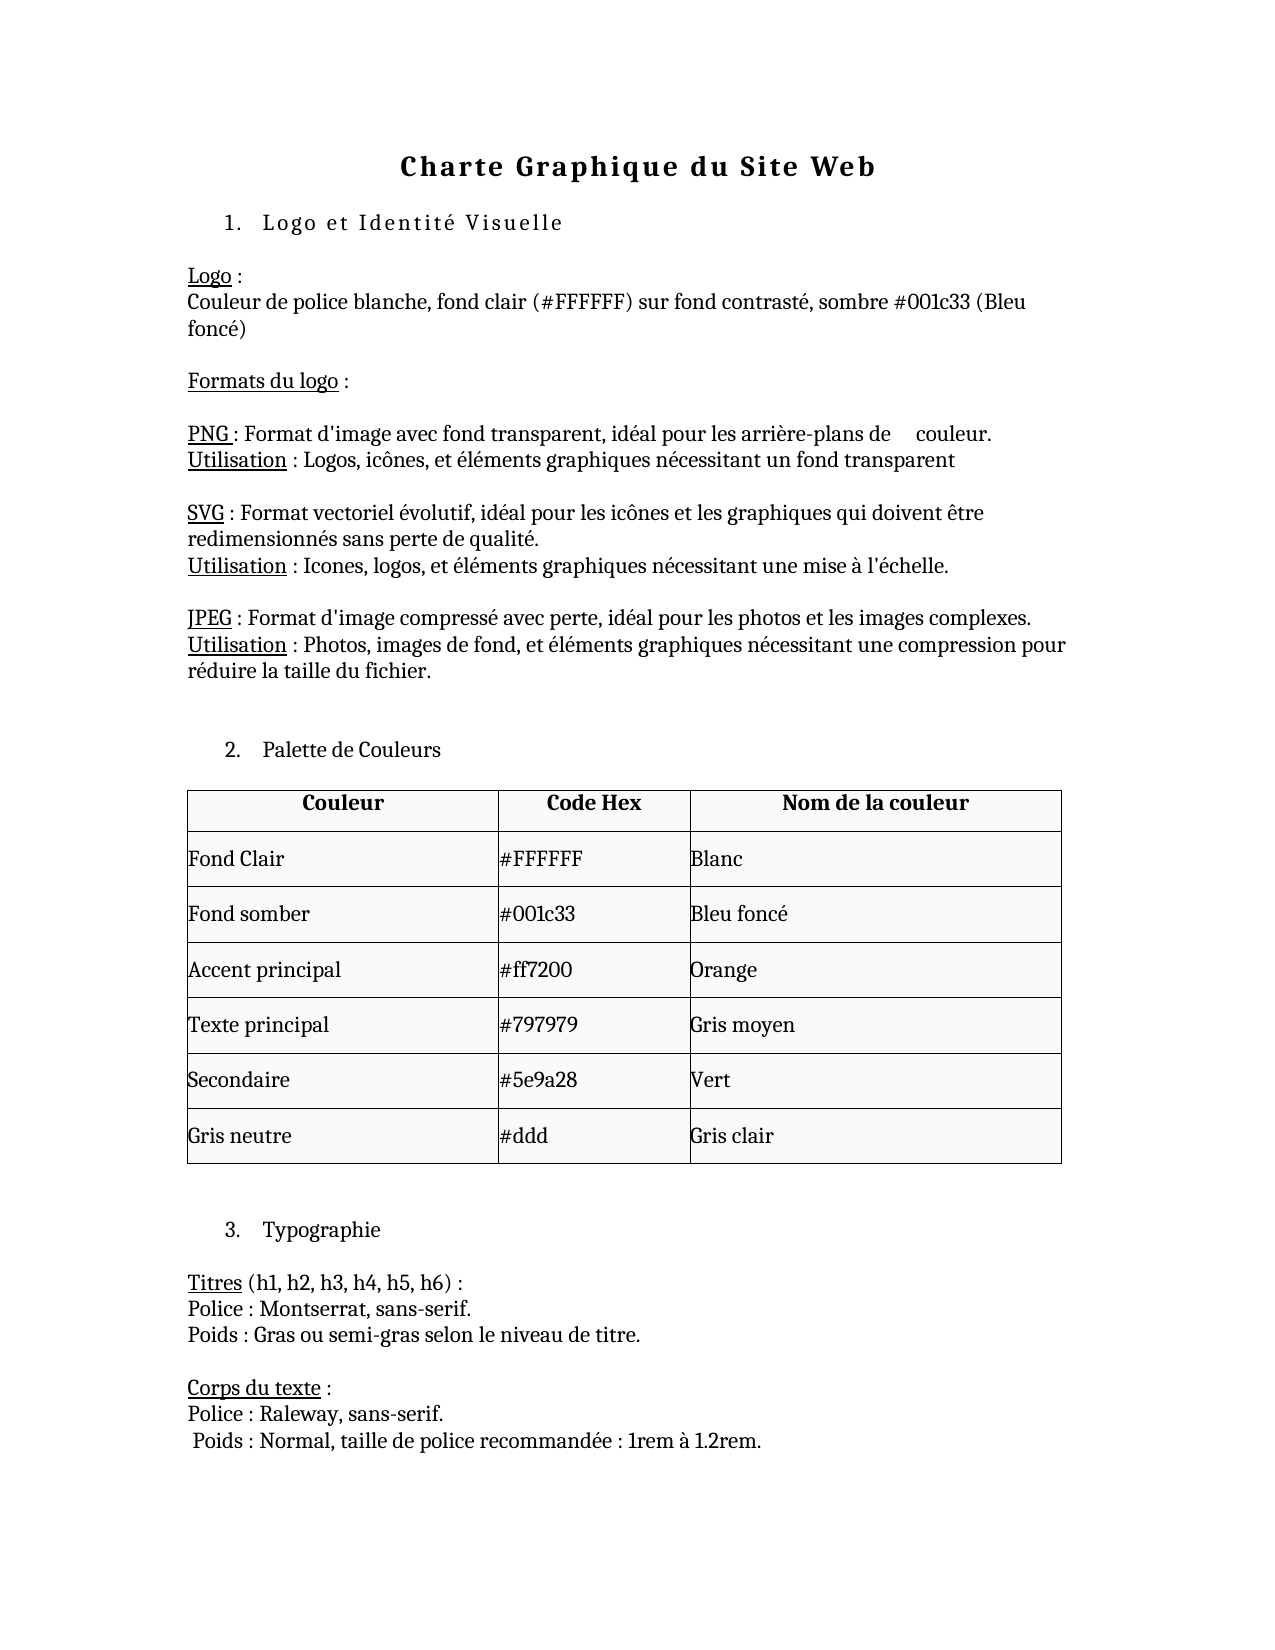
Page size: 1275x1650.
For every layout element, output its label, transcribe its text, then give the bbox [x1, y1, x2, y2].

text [187, 1269, 1087, 1480]
table_header Nom de la couleur [691, 791, 1061, 831]
table_cell Orange [691, 943, 1061, 997]
text Couleur de police blanche, fond clair (#FFFFFF) sur fond contrasté, sombre #001c33 (Bleu foncé) [187, 289, 1087, 368]
table_cell Secondaire [188, 1054, 498, 1108]
text Utilisation : Logos, icônes, et éléments graphiques nécessitant un fond transparent [187, 447, 1087, 473]
table_cell Gris clair [691, 1109, 1061, 1163]
text Utilisation : Photos, images de fond, et éléments graphiques nécessitant une compression pour réduire la taille du fichier. [187, 632, 1087, 684]
text PNG : Format d'image avec fond transparent, idéal pour les arrière-plans de couleur. [187, 394, 1087, 447]
table_cell #797979 [499, 998, 690, 1052]
table_cell #ff7200 [499, 943, 690, 997]
table_cell Accent principal [188, 943, 498, 997]
text Logo : [187, 263, 1087, 289]
table_header Couleur [188, 791, 498, 831]
table_cell Texte principal [188, 998, 498, 1052]
title Logo et Identité Visuelle [225, 210, 1087, 236]
table_header Code Hex [499, 791, 690, 831]
table_cell Vert [691, 1054, 1061, 1108]
list Typographie [225, 1217, 1087, 1243]
table_cell #001c33 [499, 887, 690, 942]
text Formats du logo : [187, 368, 1087, 394]
title Charte Graphique du Site Web [187, 150, 1087, 183]
table_cell #5e9a28 [499, 1054, 690, 1108]
text Utilisation : Icones, logos, et éléments graphiques nécessitant une mise à l'échelle. [187, 552, 1087, 579]
text SVG : Format vectoriel évolutif, idéal pour les icônes et les graphiques qui doivent être redimensionnés sans perte de qualité. [187, 500, 1087, 552]
list Palette de Couleurs [225, 737, 1087, 763]
table_cell Bleu foncé [691, 887, 1061, 942]
table_cell Blanc [691, 832, 1061, 886]
table_cell Gris neutre [188, 1109, 498, 1163]
table_cell #FFFFFF [499, 832, 690, 886]
text JPEG : Format d'image compressé avec perte, idéal pour les photos et les images complexes. [187, 605, 1087, 632]
table_cell #ddd [499, 1109, 690, 1163]
table_cell Gris moyen [691, 998, 1061, 1052]
table_cell Fond Clair [188, 832, 498, 886]
table_cell Fond somber [188, 887, 498, 942]
